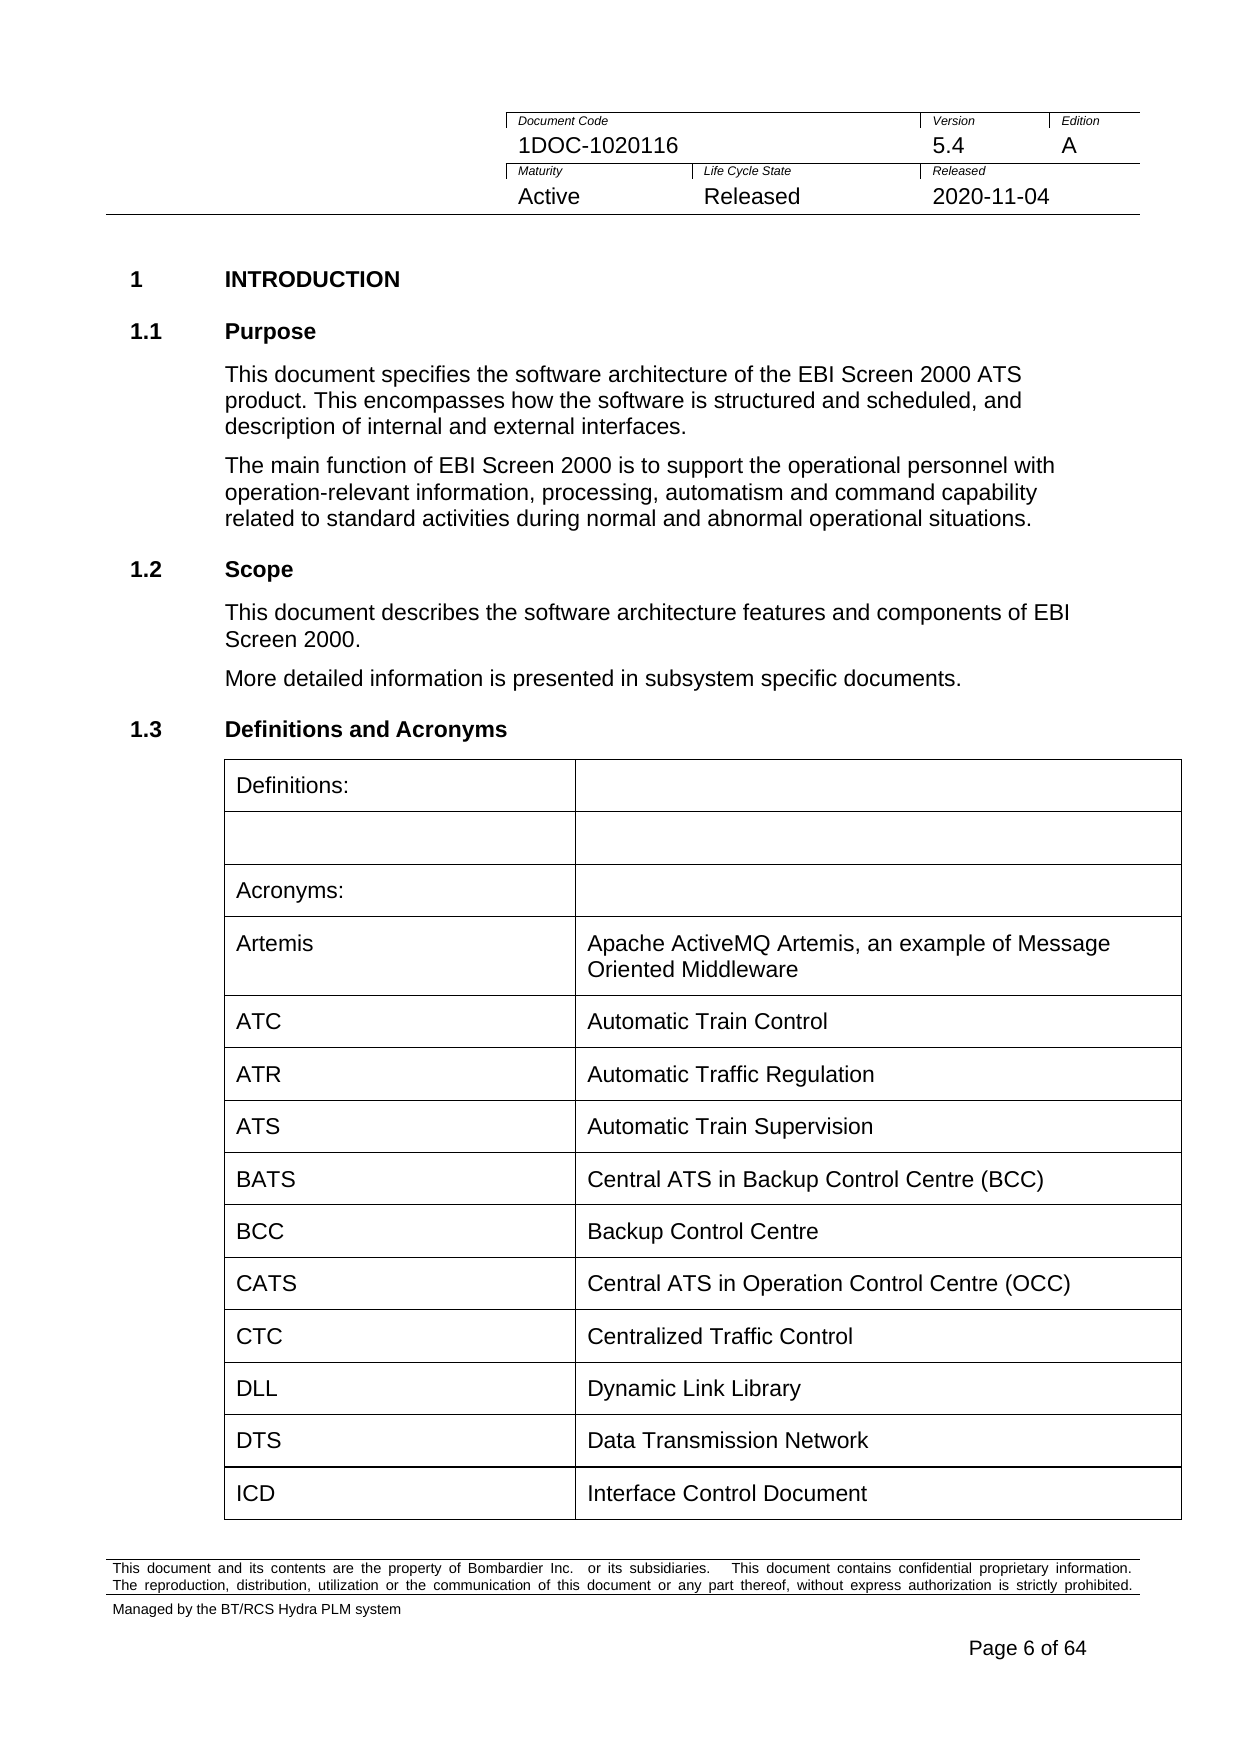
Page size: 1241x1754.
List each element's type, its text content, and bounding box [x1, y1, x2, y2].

table_cell Apache ActiveMQ Artemis, an example of Message Oriented Middleware [576, 917, 1181, 995]
table_cell DTS [225, 1415, 575, 1466]
table_cell DLL [225, 1363, 575, 1414]
table_cell Automatic Traffic Regulation [576, 1048, 1181, 1099]
table_cell [576, 812, 1181, 864]
table_cell Data Transmission Network [576, 1415, 1181, 1466]
table_cell [225, 812, 575, 864]
table_header [576, 760, 1181, 811]
text More detailed information is presented in subsystem specific documents. [224, 664, 1104, 691]
table_cell Central ATS in Operation Control Centre (OCC) [576, 1258, 1181, 1309]
table_cell ATC [225, 996, 575, 1047]
table_cell [576, 865, 1181, 916]
text The main function of EBI Screen 2000 is to support the operational personnel with operation-relevant information, processing, automatism and command capability related to standard activities during normal and abnormal operational situations. [224, 452, 1104, 531]
table_cell Interface Control Document [576, 1468, 1181, 1519]
table_cell Automatic Train Control [576, 996, 1181, 1047]
table_cell Automatic Train Supervision [576, 1101, 1181, 1152]
table_cell CATS [225, 1258, 575, 1309]
table_cell CTC [225, 1310, 575, 1362]
subtitle Scope [130, 556, 1104, 583]
subtitle Definitions and Acronyms [130, 716, 1104, 742]
table_cell ICD [225, 1468, 575, 1519]
table_cell Acronyms: [225, 865, 575, 916]
table_cell Artemis [225, 917, 575, 995]
subtitle Purpose [130, 318, 1104, 344]
table_header Definitions: [225, 760, 575, 811]
table_cell Dynamic Link Library [576, 1363, 1181, 1414]
table_cell Centralized Traffic Control [576, 1310, 1181, 1362]
table_cell BCC [225, 1205, 575, 1257]
table_cell BATS [225, 1153, 575, 1204]
subtitle Introduction [130, 266, 1104, 293]
text This document specifies the software architecture of the EBI Screen 2000 ATS product. This encompasses how the software is structured and scheduled, and description of internal and external interfaces. [224, 361, 1104, 440]
table_cell ATS [225, 1101, 575, 1152]
table_cell ATR [225, 1048, 575, 1099]
table_cell Central ATS in Backup Control Centre (BCC) [576, 1153, 1181, 1204]
text This document describes the software architecture features and components of EBI Screen 2000. [224, 599, 1104, 652]
table_cell Backup Control Centre [576, 1205, 1181, 1257]
